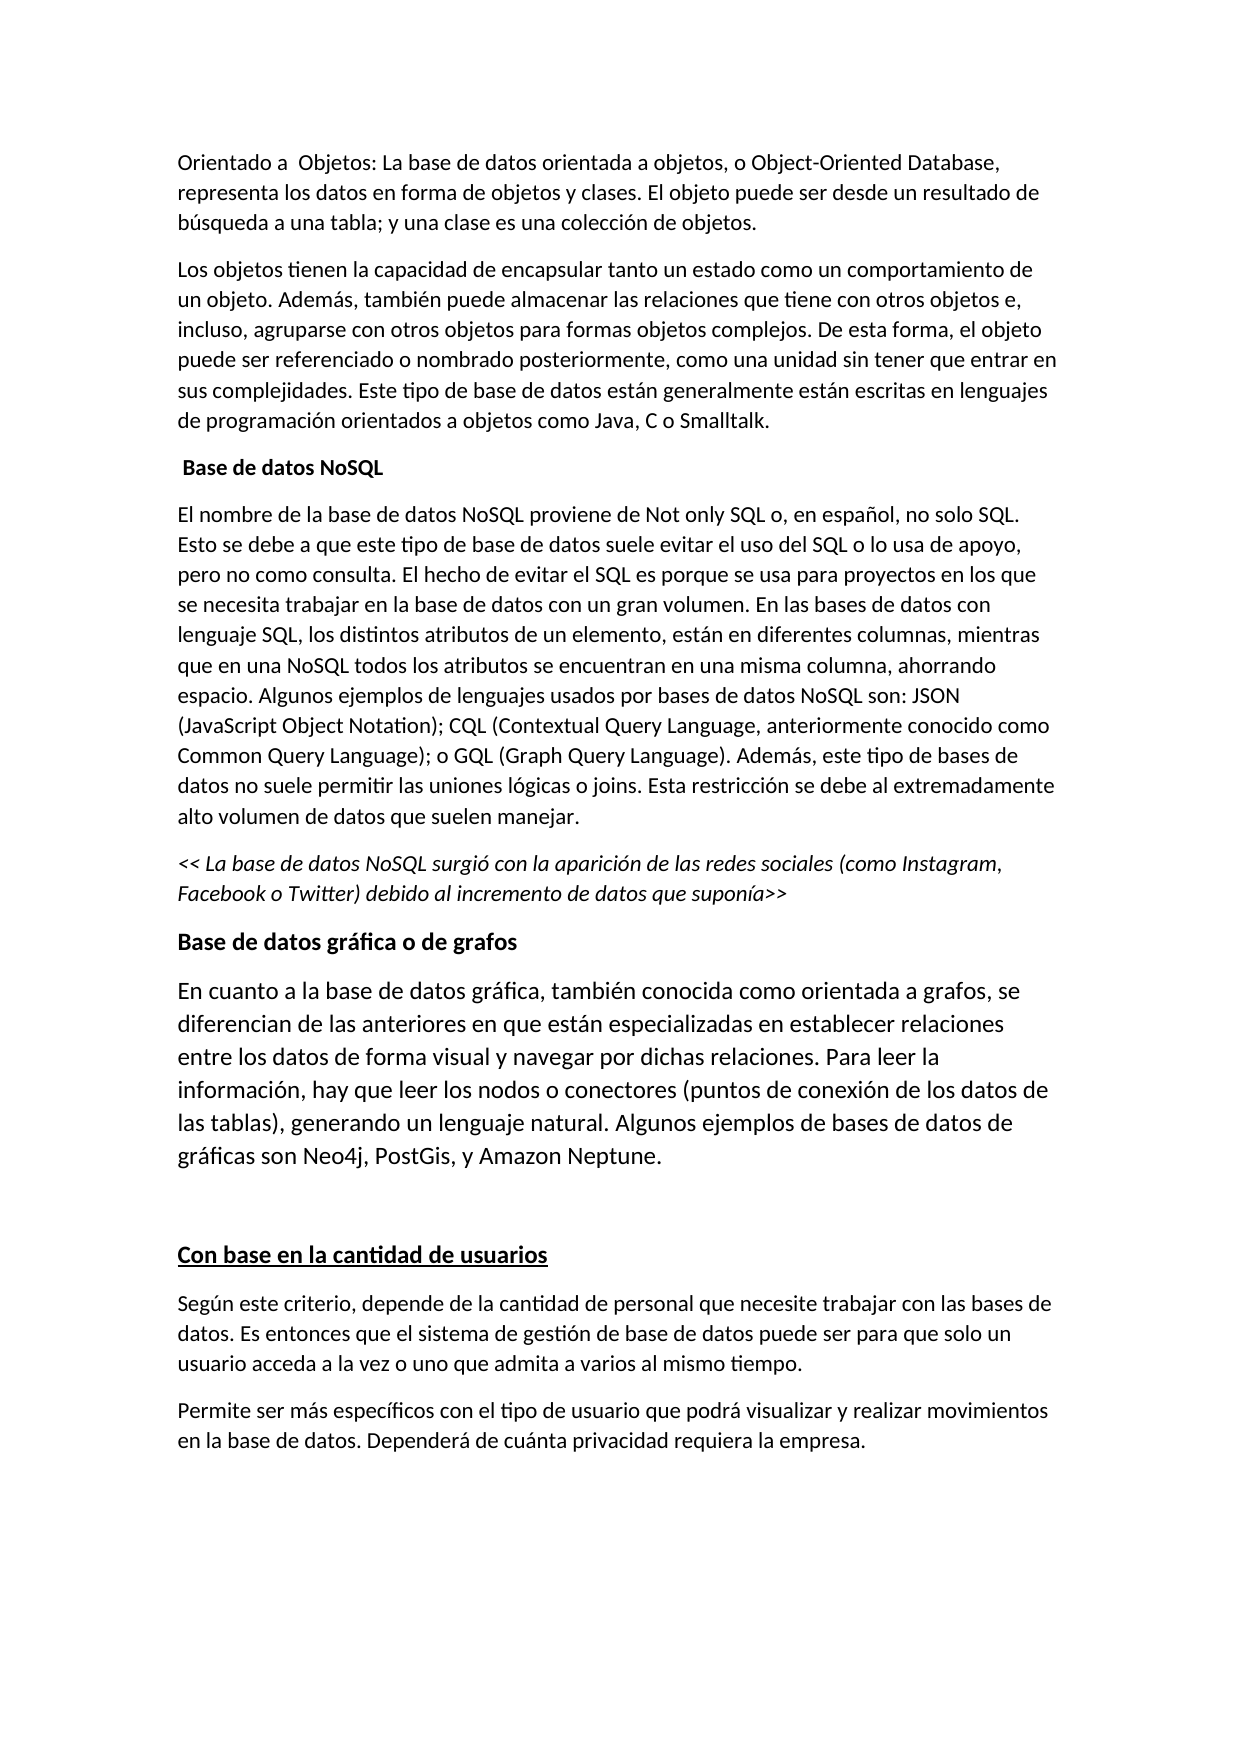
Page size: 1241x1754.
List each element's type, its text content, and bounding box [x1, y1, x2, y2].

text << La base de datos NoSQL surgió con la aparición de las redes sociales (como Instagram, Facebook o Twitter) debido al incremento de datos que suponía>> [177, 849, 1063, 907]
text Orientado a Objetos: La base de datos orientada a objetos, o Object-Oriented Database, representa los datos en forma de objetos y clases. El objeto puede ser desde un resultado de búsqueda a una tabla; y una clase es una colección de objetos. [177, 148, 1063, 236]
text Base de datos NoSQL [177, 453, 1063, 481]
text Base de datos gráfica o de grafos [177, 926, 1063, 956]
text En cuanto a la base de datos gráfica, también conocida como orientada a grafos, se diferencian de las anteriores en que están especializadas en establecer relaciones entre los datos de forma visual y navegar por dichas relaciones. Para leer la información, hay que leer los nodos o conectores (puntos de conexión de los datos de las tablas), generando un lenguaje natural. Algunos ejemplos de bases de datos de gráficas son Neo4j, PostGis, y Amazon Neptune. [177, 975, 1063, 1170]
text Los objetos tienen la capacidad de encapsular tanto un estado como un comportamiento de un objeto. Además, también puede almacenar las relaciones que tiene con otros objetos e, incluso, agruparse con otros objetos para formas objetos complejos. De esta forma, el objeto puede ser referenciado o nombrado posteriormente, como una unidad sin tener que entrar en sus complejidades. Este tipo de base de datos están generalmente están escritas en lenguajes de programación orientados a objetos como Java, C o Smalltalk. [177, 255, 1063, 434]
text Según este criterio, depende de la cantidad de personal que necesite trabajar con las bases de datos. Es entonces que el sistema de gestión de base de datos puede ser para que solo un usuario acceda a la vez o uno que admita a varios al mismo tiempo. [177, 1289, 1063, 1377]
text Permite ser más específicos con el tipo de usuario que podrá visualizar y realizar movimientos en la base de datos. Dependerá de cuánta privacidad requiera la empresa. [177, 1396, 1063, 1454]
text El nombre de la base de datos NoSQL proviene de Not only SQL o, en español, no solo SQL. Esto se debe a que este tipo de base de datos suele evitar el uso del SQL o lo usa de apoyo, pero no como consulta. El hecho de evitar el SQL es porque se usa para proyectos en los que se necesita trabajar en la base de datos con un gran volumen. En las bases de datos con lenguaje SQL, los distintos atributos de un elemento, están en diferentes columnas, mientras que en una NoSQL todos los atributos se encuentran en una misma columna, ahorrando espacio. Algunos ejemplos de lenguajes usados por bases de datos NoSQL son: JSON (JavaScript Object Notation); CQL (Contextual Query Language, anteriormente conocido como Common Query Language); o GQL (Graph Query Language). Además, este tipo de bases de datos no suele permitir las uniones lógicas o joins. Esta restricción se debe al extremadamente alto volumen de datos que suelen manejar. [177, 500, 1063, 830]
text Con base en la cantidad de usuarios [177, 1239, 1063, 1269]
